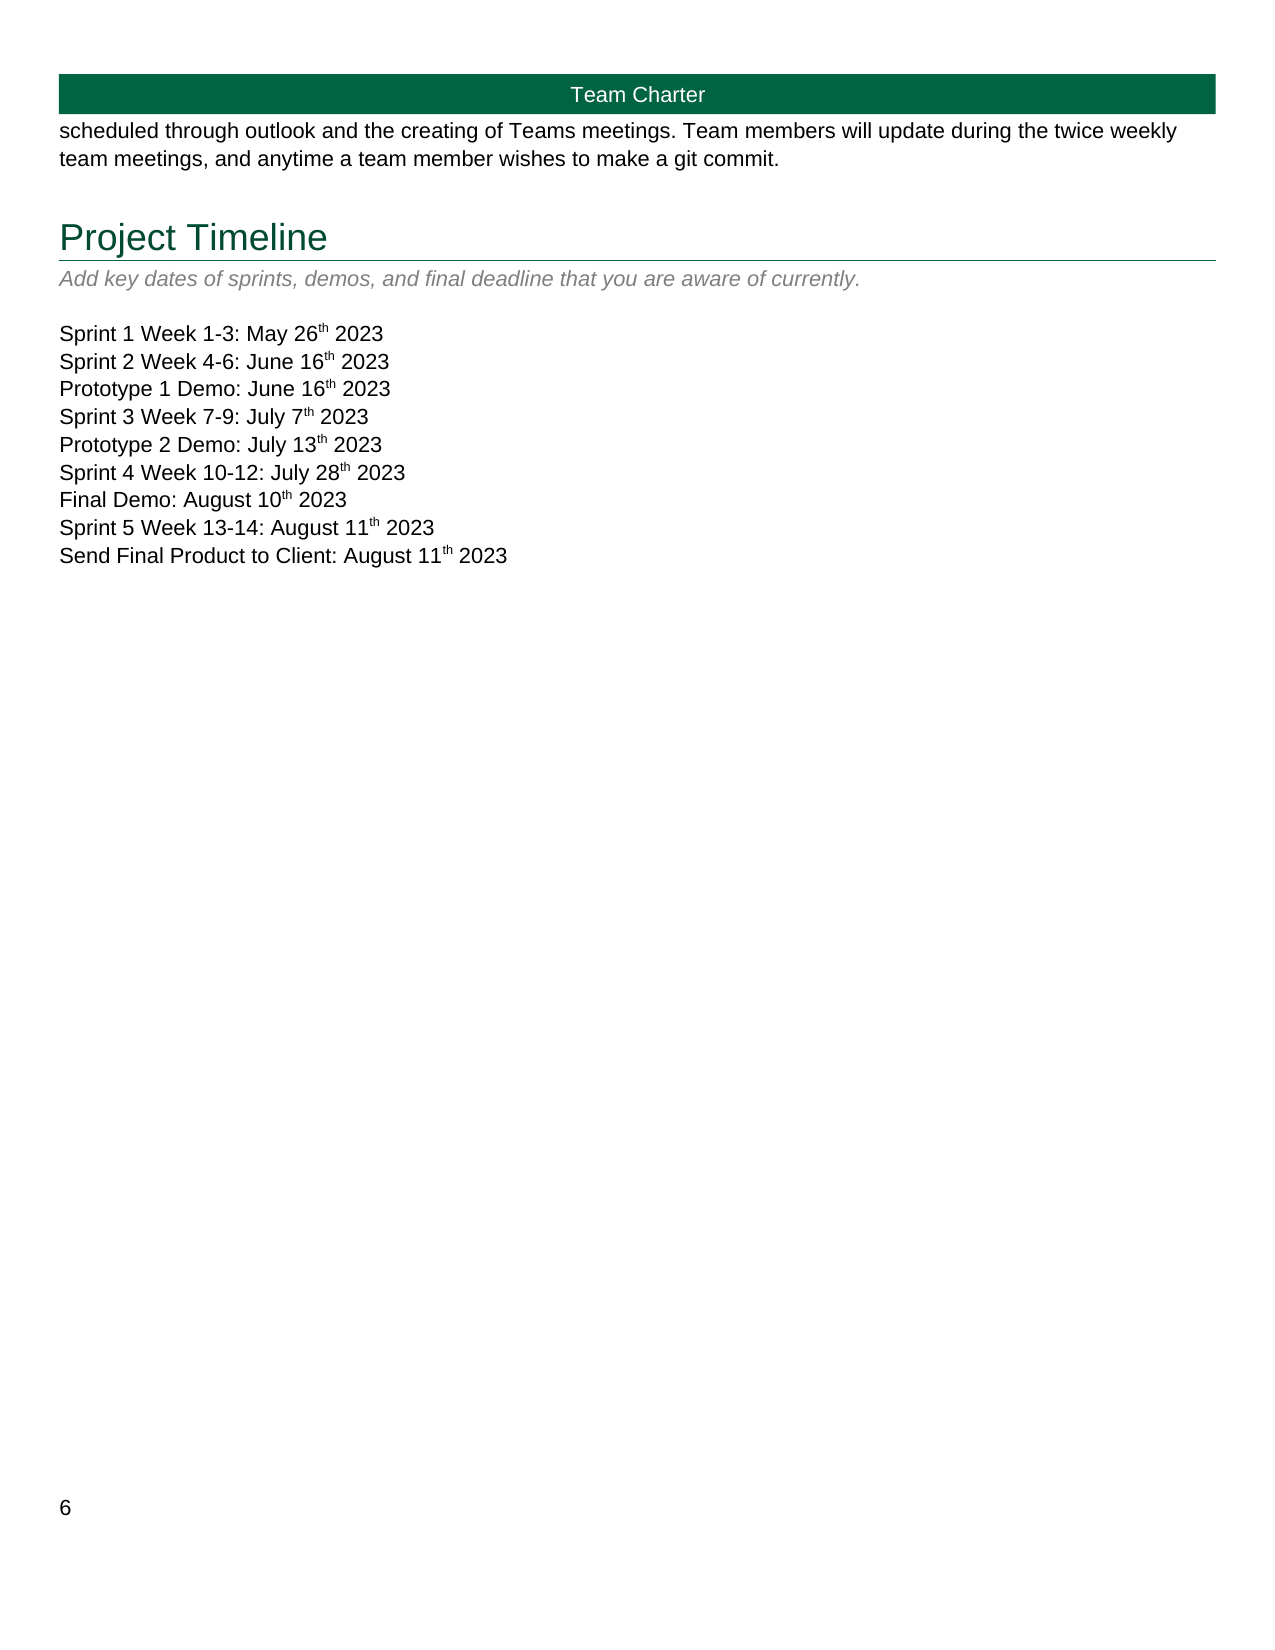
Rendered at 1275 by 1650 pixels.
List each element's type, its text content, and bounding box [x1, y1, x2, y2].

text Sprint 4 Week 10-12: July 28th 2023 [59, 459, 1216, 485]
text Prototype 2 Demo: July 13th 2023 [59, 432, 1216, 457]
text Final Demo: August 10th 2023 [59, 487, 1216, 512]
text Add key dates of sprints, demos, and final deadline that you are aware of currently. [59, 266, 1216, 291]
text Send Final Product to Client: August 11th 2023 [59, 543, 1216, 568]
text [59, 115, 1216, 171]
text Sprint 1 Week 1-3: May 26th 2023 Sprint 2 Week 4-6: June 16th 2023 [59, 321, 1216, 374]
subtitle Project Timeline [59, 215, 1216, 260]
text Sprint 5 Week 13-14: August 11th 2023 [59, 515, 1216, 540]
text Prototype 1 Demo: June 16th 2023 Sprint 3 Week 7-9: July 7th 2023 [59, 376, 1216, 429]
